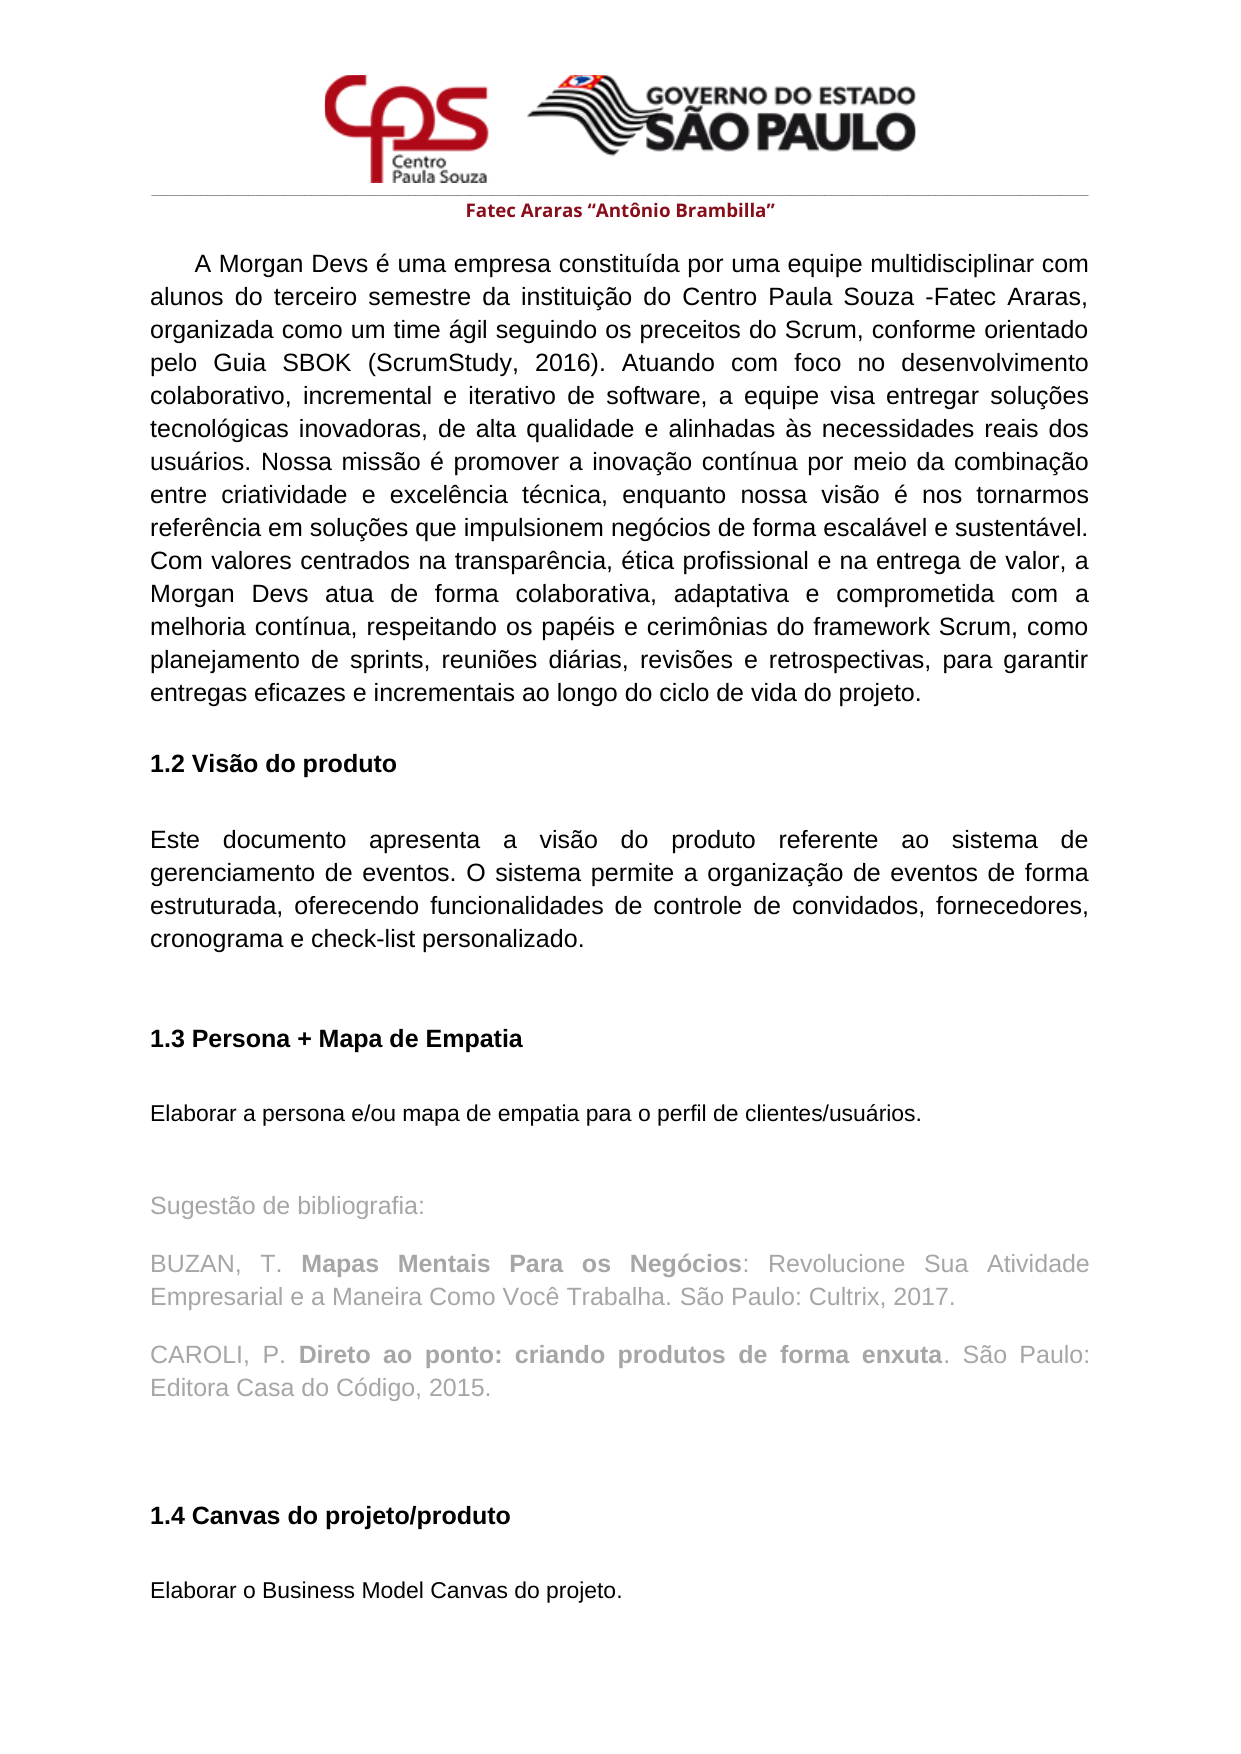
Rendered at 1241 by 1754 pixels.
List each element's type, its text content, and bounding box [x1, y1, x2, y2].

text Este documento apresenta a visão do produto referente ao sistema de gerenciamento de eventos. O sistema permite a organização de eventos de forma estruturada, oferecendo funcionalidades de controle de convidados, fornecedores, cronograma e check-list personalizado. [150, 824, 1090, 952]
subtitle 1.3 Persona + Mapa de Empatia [150, 1024, 1090, 1053]
subtitle 1.2 Visão do produto [150, 749, 1090, 778]
text CAROLI, P. Direto ao ponto: criando produtos de forma enxuta. São Paulo: Editora Casa do Código, 2015. [150, 1340, 1090, 1402]
text Elaborar o Business Model Canvas do projeto. [150, 1577, 1090, 1603]
text Elaborar a persona e/ou mapa de empatia para o perfil de clientes/usuários. [150, 1100, 1090, 1126]
text A Morgan Devs é uma empresa constituída por uma equipe multidisciplinar com alunos do terceiro semestre da instituição do Centro Paula Souza -Fatec Araras, organizada como um time ágil seguindo os preceitos do Scrum, conforme orientado pelo Guia SBOK (ScrumStudy, 2016). Atuando com foco no desenvolvimento colaborativo, incremental e iterativo de software, a equipe visa entregar soluções tecnológicas inovadoras, de alta qualidade e alinhadas às necessidades reais dos usuários. Nossa missão é promover a inovação contínua por meio da combinação entre criatividade e excelência técnica, enquanto nossa visão é nos tornarmos referência em soluções que impulsionem negócios de forma escalável e sustentável. Com valores centrados na transparência, ética profissional e na entrega de valor, a Morgan Devs atua de forma colaborativa, adaptativa e comprometida com a melhoria contínua, respeitando os papéis e cerimônias do framework Scrum, como planejamento de sprints, reuniões diárias, revisões e retrospectivas, para garantir entregas eficazes e incrementais ao longo do ciclo de vida do projeto. [150, 249, 1090, 707]
picture [324, 75, 916, 183]
subtitle 1.4 Canvas do projeto/produto [150, 1501, 1090, 1530]
text BUZAN, T. Mapas Mentais Para os Negócios: Revolucione Sua Atividade Empresarial e a Maneira Como Você Trabalha. São Paulo: Cultrix, 2017. [150, 1249, 1090, 1311]
text Sugestão de bibliografia: [150, 1191, 1090, 1219]
